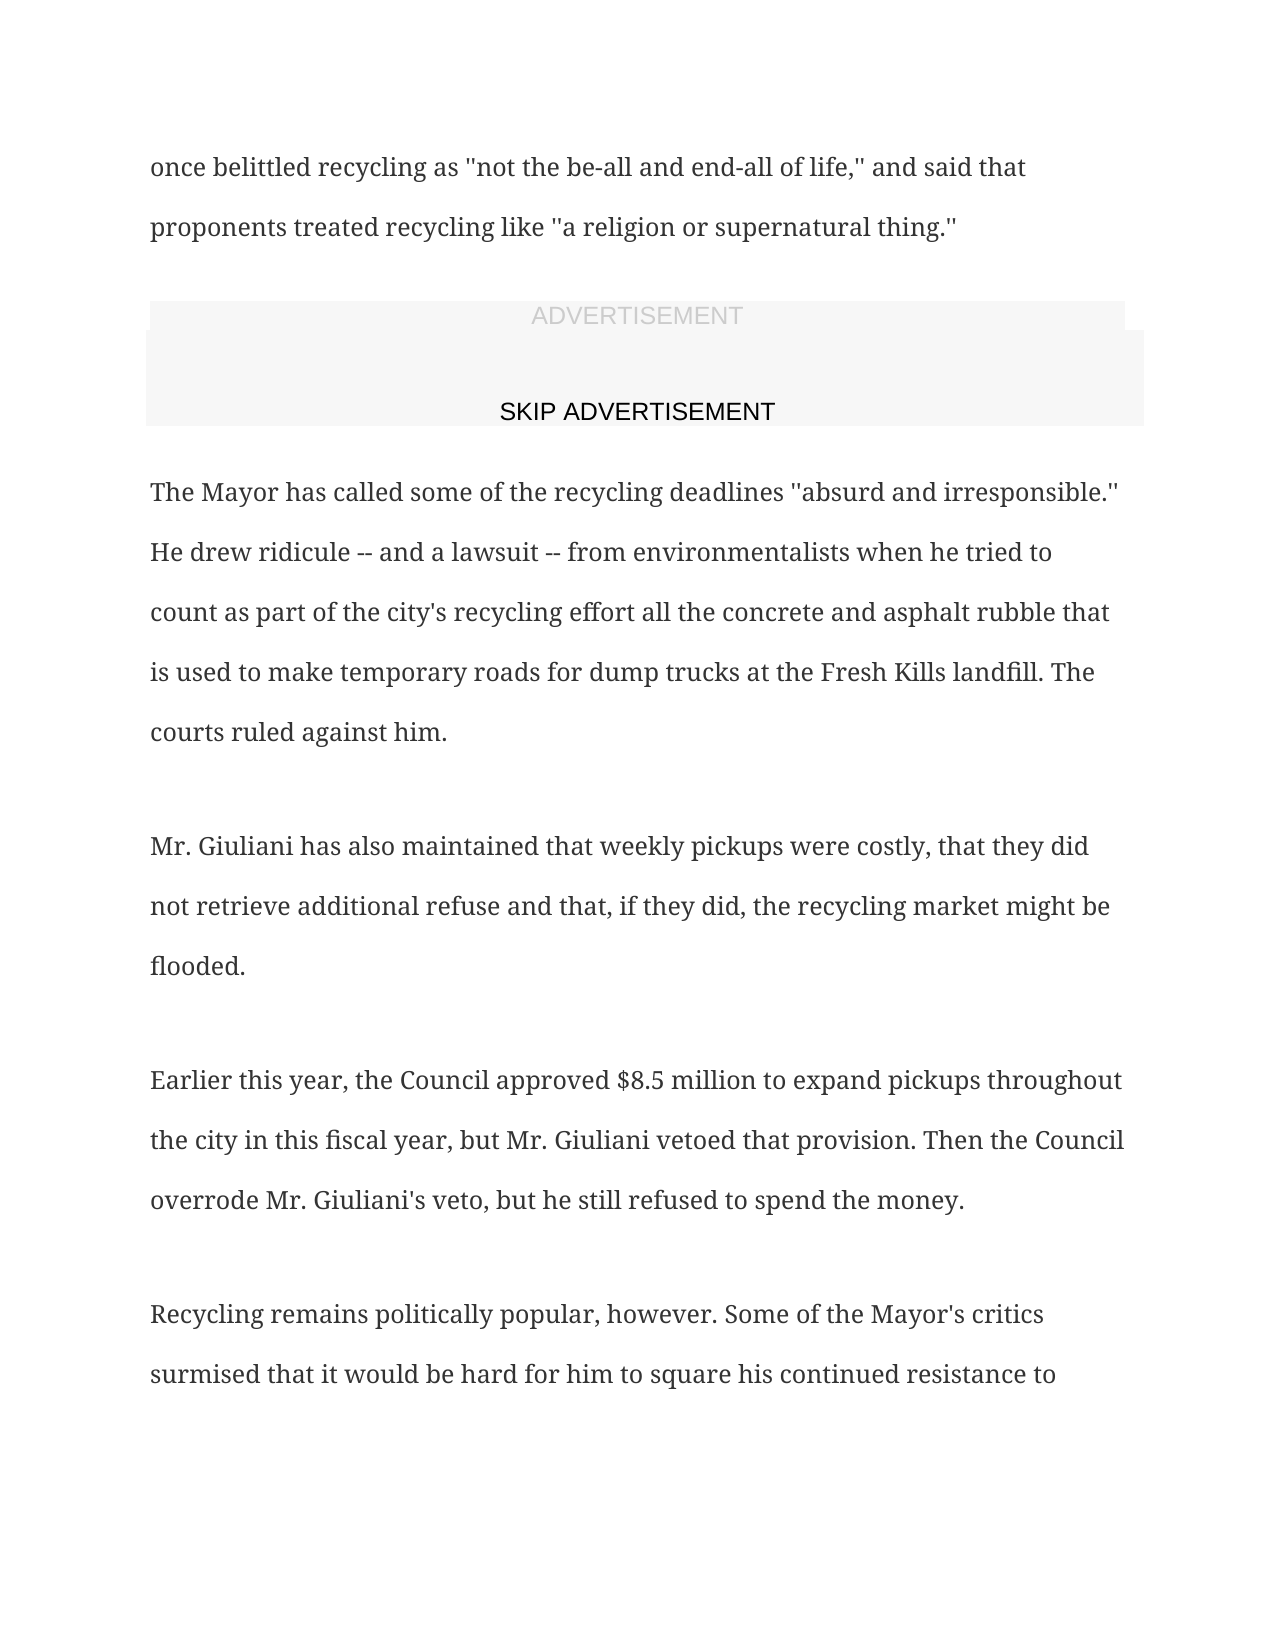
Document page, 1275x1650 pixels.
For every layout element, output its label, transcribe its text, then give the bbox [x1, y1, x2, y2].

text ADVERTISEMENT [150, 301, 1125, 330]
text SKIP ADVERTISEMENT [146, 397, 1144, 426]
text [150, 150, 1125, 244]
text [150, 1296, 1125, 1390]
text The Mayor has called some of the recycling deadlines ''absurd and irresponsible.'' He drew ridicule -- and a lawsuit -- from environmentalists when he tried to count as part of the city's recycling effort all the concrete and asphalt rubble that is used to make temporary roads for dump trucks at the Fresh Kills landfill. The courts ruled against him. [150, 475, 1125, 749]
text Earlier this year, the Council approved $8.5 million to expand pickups throughout the city in this fiscal year, but Mr. Giuliani vetoed that provision. Then the Council overrode Mr. Giuliani's veto, but he still refused to spend the money. [150, 1062, 1125, 1216]
text Mr. Giuliani has also maintained that weekly pickups were costly, that they did not retrieve additional refuse and that, if they did, the recycling market might be flooded. [150, 829, 1125, 982]
